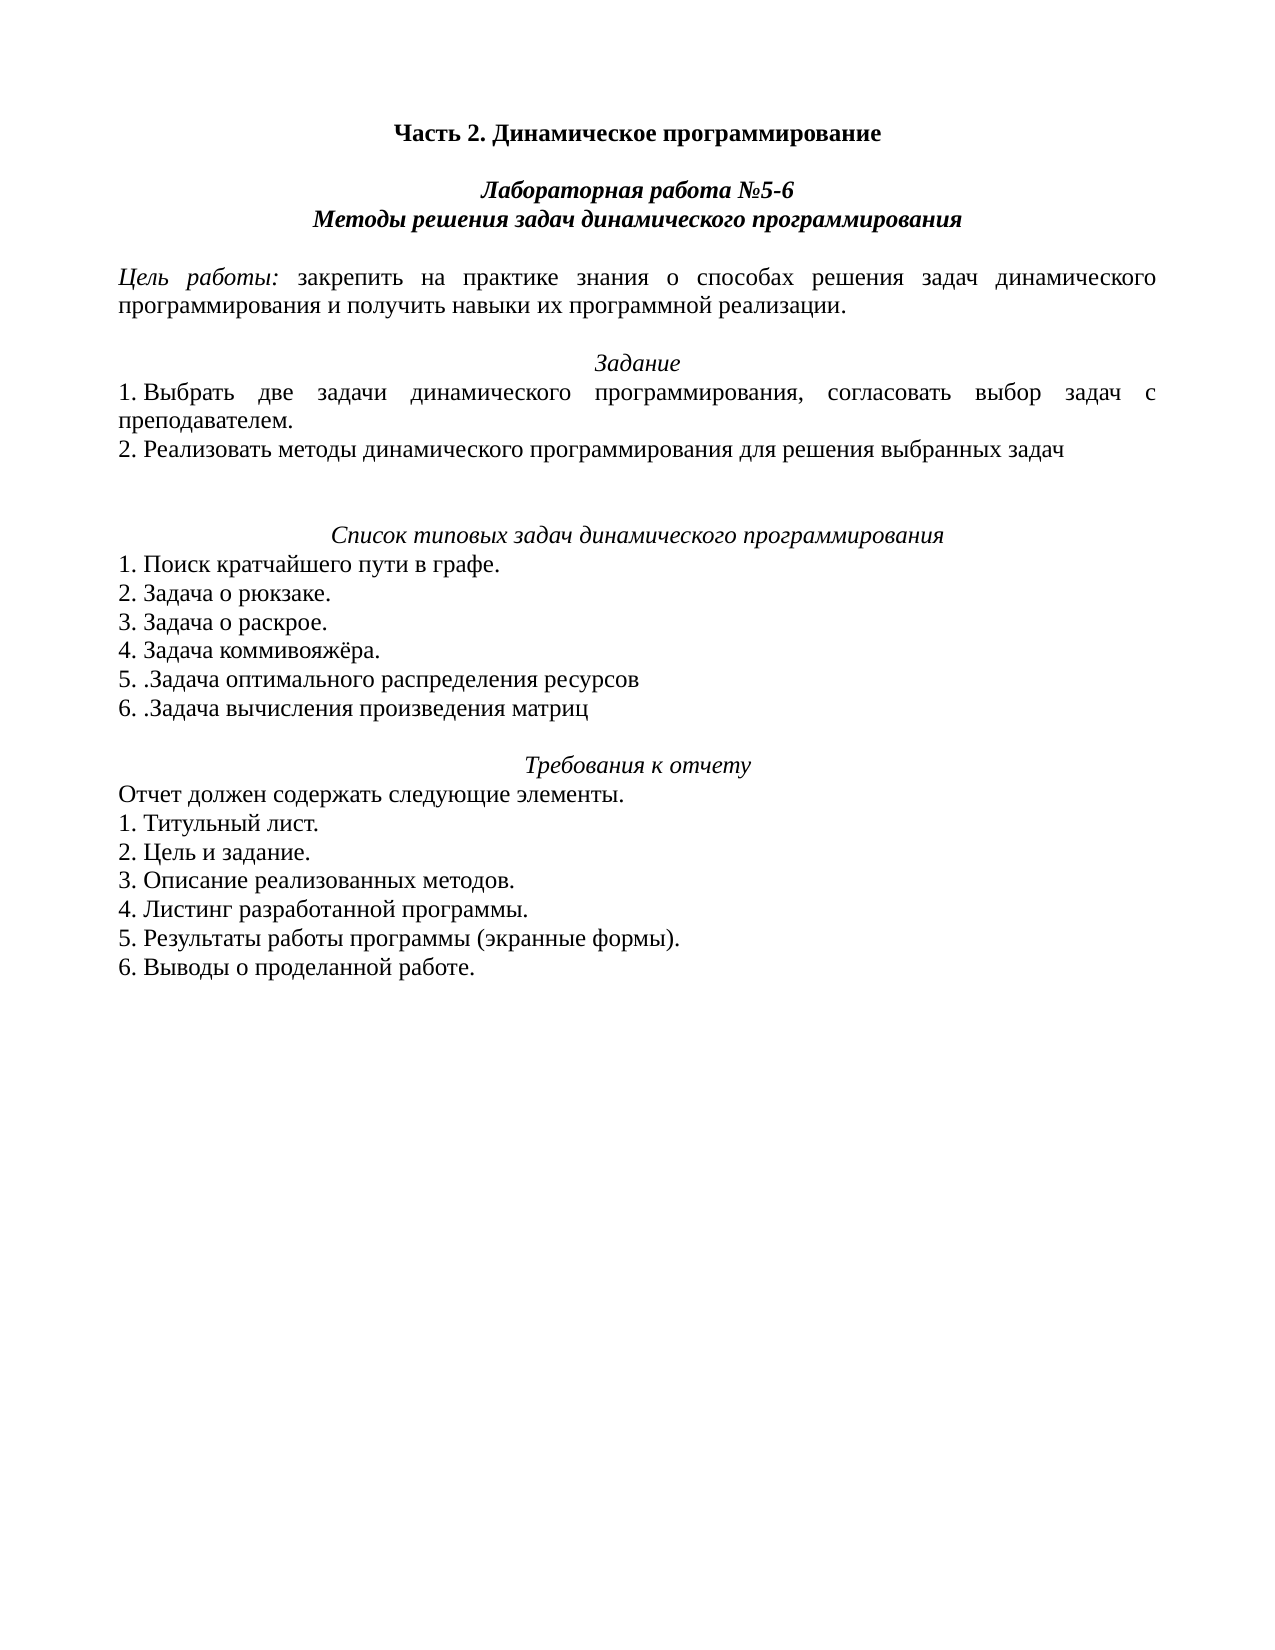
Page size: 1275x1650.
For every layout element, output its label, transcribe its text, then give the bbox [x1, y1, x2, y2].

text 1. Титульный лист. [118, 808, 1157, 837]
text 3. Описание реализованных методов. [118, 866, 1157, 894]
text 5. .Задача оптимального распределения ресурсов [118, 664, 1157, 693]
text Список типовых задач динамического программирования [118, 521, 1157, 549]
text 6. .Задача вычисления произведения матриц [118, 693, 1157, 722]
text 2. Реализовать методы динамического программирования для решения выбранных задач [118, 434, 1157, 463]
text Часть 2. Динамическое программирование [118, 118, 1157, 147]
text 2. Цель и задание. [118, 837, 1157, 866]
text 5. Результаты работы программы (экранные формы). [118, 923, 1157, 952]
text 2. Задача о рюкзаке. [118, 578, 1157, 607]
text 1. Поиск кратчайшего пути в графе. [118, 549, 1157, 578]
text 4. Задача коммивояжёра. [118, 636, 1157, 664]
text Отчет должен содержать следующие элементы. [118, 779, 1157, 808]
text 3. Задача о раскрое. [118, 607, 1157, 636]
text Задание [118, 348, 1157, 377]
text Требования к отчету [118, 751, 1157, 779]
text Цель работы: закрепить на практике знания о способах решения задач динамического программирования и получить навыки их программной реализации. [118, 262, 1157, 319]
text 1. Выбрать две задачи динамического программирования, согласовать выбор задач с преподавателем. [118, 377, 1157, 434]
text Методы решения задач динамического программирования [118, 204, 1157, 233]
text 6. Выводы о проделанной работе. [118, 952, 1157, 981]
text Лабораторная работа №5-6 [118, 176, 1157, 204]
text 4. Листинг разработанной программы. [118, 894, 1157, 923]
